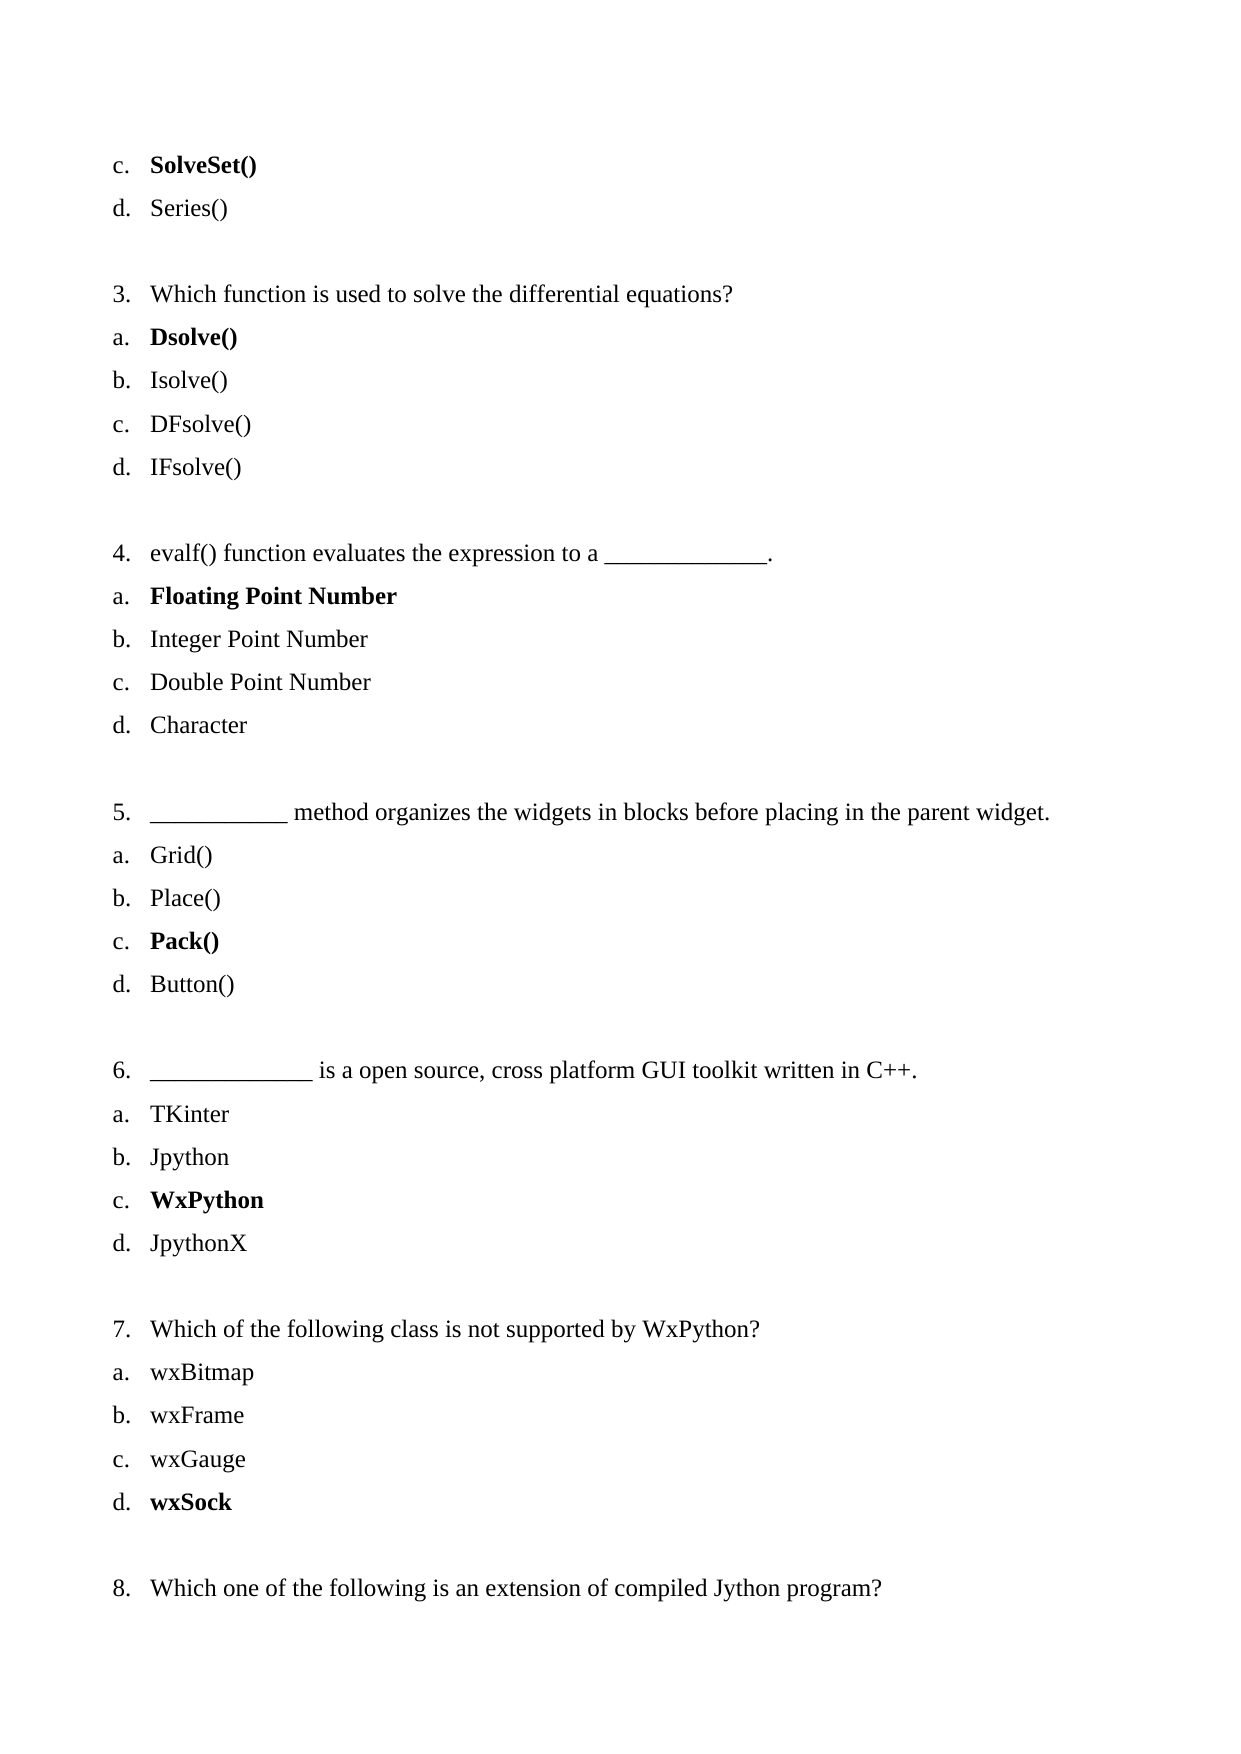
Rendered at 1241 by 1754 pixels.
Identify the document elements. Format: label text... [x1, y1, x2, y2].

list _____________ is a open source, cross platform GUI toolkit written in C++. [112, 1056, 1090, 1084]
list Floating Point Number [112, 581, 1090, 610]
list Double Point Number [112, 667, 1090, 696]
list Jpython [112, 1142, 1090, 1171]
list DFsolve() [112, 409, 1090, 437]
list wxBitmap [112, 1357, 1090, 1386]
list TKinter [112, 1099, 1090, 1127]
list WxPython [112, 1185, 1090, 1214]
list SolveSet() [112, 150, 1090, 179]
list wxSock [112, 1487, 1090, 1516]
list wxFrame [112, 1401, 1090, 1429]
list JpythonX [112, 1228, 1090, 1257]
list Which one of the following is an extension of compiled Jython program? [112, 1573, 1090, 1602]
list wxGauge [112, 1444, 1090, 1472]
list Grid() [112, 840, 1090, 869]
list ___________ method organizes the widgets in blocks before placing in the parent widget. [112, 797, 1090, 826]
list IFsolve() [112, 452, 1090, 481]
list Isolve() [112, 366, 1090, 394]
list Integer Point Number [112, 624, 1090, 653]
list Which function is used to solve the differential equations? [112, 279, 1090, 308]
list Pack() [112, 926, 1090, 955]
list Character [112, 711, 1090, 739]
list Which of the following class is not supported by WxPython? [112, 1314, 1090, 1343]
list Place() [112, 883, 1090, 912]
list Dsolve() [112, 322, 1090, 351]
list evalf() function evaluates the expression to a _____________. [112, 538, 1090, 567]
list Series() [112, 193, 1090, 222]
list Button() [112, 969, 1090, 998]
